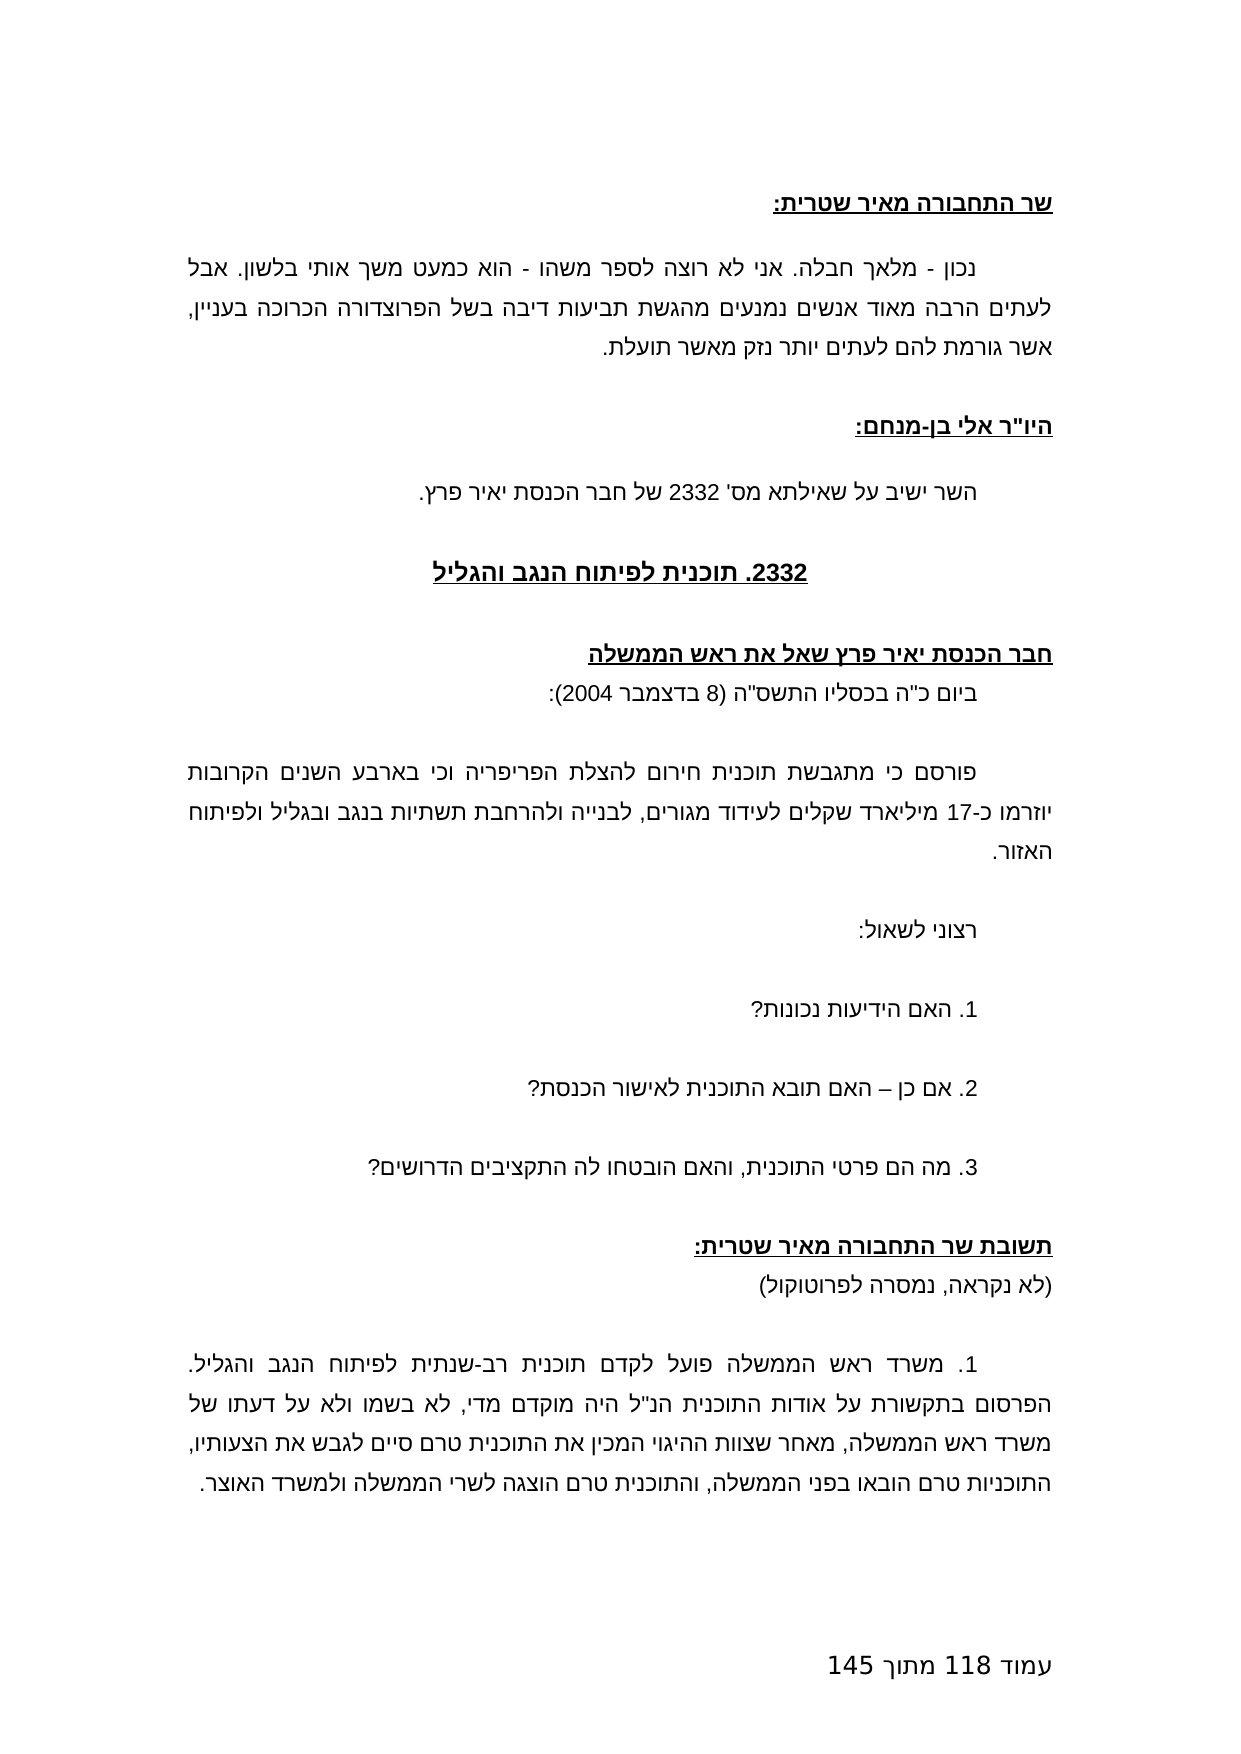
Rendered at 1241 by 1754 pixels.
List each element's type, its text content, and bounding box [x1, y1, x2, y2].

text שר התחבורה מאיר שטרית: [187, 189, 1053, 216]
text (לא נקראה, נמסרה לפרוטוקול) [187, 1272, 1053, 1299]
text חבר הכנסת יאיר פרץ שאל את ראש הממשלה [187, 641, 1053, 667]
text השר ישיב על שאילתא מס' 2332 של חבר הכנסת יאיר פרץ. [187, 479, 1053, 505]
text 1. האם הידיעות נכונות? [187, 996, 1053, 1022]
text רצוני לשאול: [187, 917, 1053, 943]
text 3. מה הם פרטי התוכנית, והאם הובטחו לה התקציבים הדרושים? [187, 1154, 1053, 1180]
text ביום כ"ה בכסליו התשס"ה (8 בדצמבר 2004): [187, 680, 1053, 706]
text היו"ר אלי בן-מנחם: [187, 413, 1053, 439]
text 2. אם כן – האם תובא התוכנית לאישור הכנסת? [187, 1075, 1053, 1101]
text נכון - מלאך חבלה. אני לא רוצה לספר משהו - הוא כמעט משך אותי בלשון. אבל לעתים הרבה מאוד אנשים נמנעים מהגשת תביעות דיבה בשל הפרוצדורה הכרוכה בעניין, אשר גורמת להם לעתים יותר נזק מאשר תועלת. [187, 255, 1053, 361]
text פורסם כי מתגבשת תוכנית חירום להצלת הפריפריה וכי בארבע השנים הקרובות יוזרמו כ-17 מיליארד שקלים לעידוד מגורים, לבנייה ולהרחבת תשתיות בנגב ובגליל ולפיתוח האזור. [187, 759, 1053, 864]
text 2332. תוכנית לפיתוח הנגב והגליל [187, 558, 1053, 587]
text 1. משרד ראש הממשלה פועל לקדם תוכנית רב-שנתית לפיתוח הנגב והגליל. הפרסום בתקשורת על אודות התוכנית הנ"ל היה מוקדם מדי, לא בשמו ולא על דעתו של משרד ראש הממשלה, מאחר שצוות ההיגוי המכין את התוכנית טרם סיים לגבש את הצעותיו, התוכניות טרם הובאו בפני הממשלה, והתוכנית טרם הוצגה לשרי הממשלה ולמשרד האוצר. [187, 1351, 1053, 1496]
text תשובת שר התחבורה מאיר שטרית: [187, 1233, 1053, 1259]
